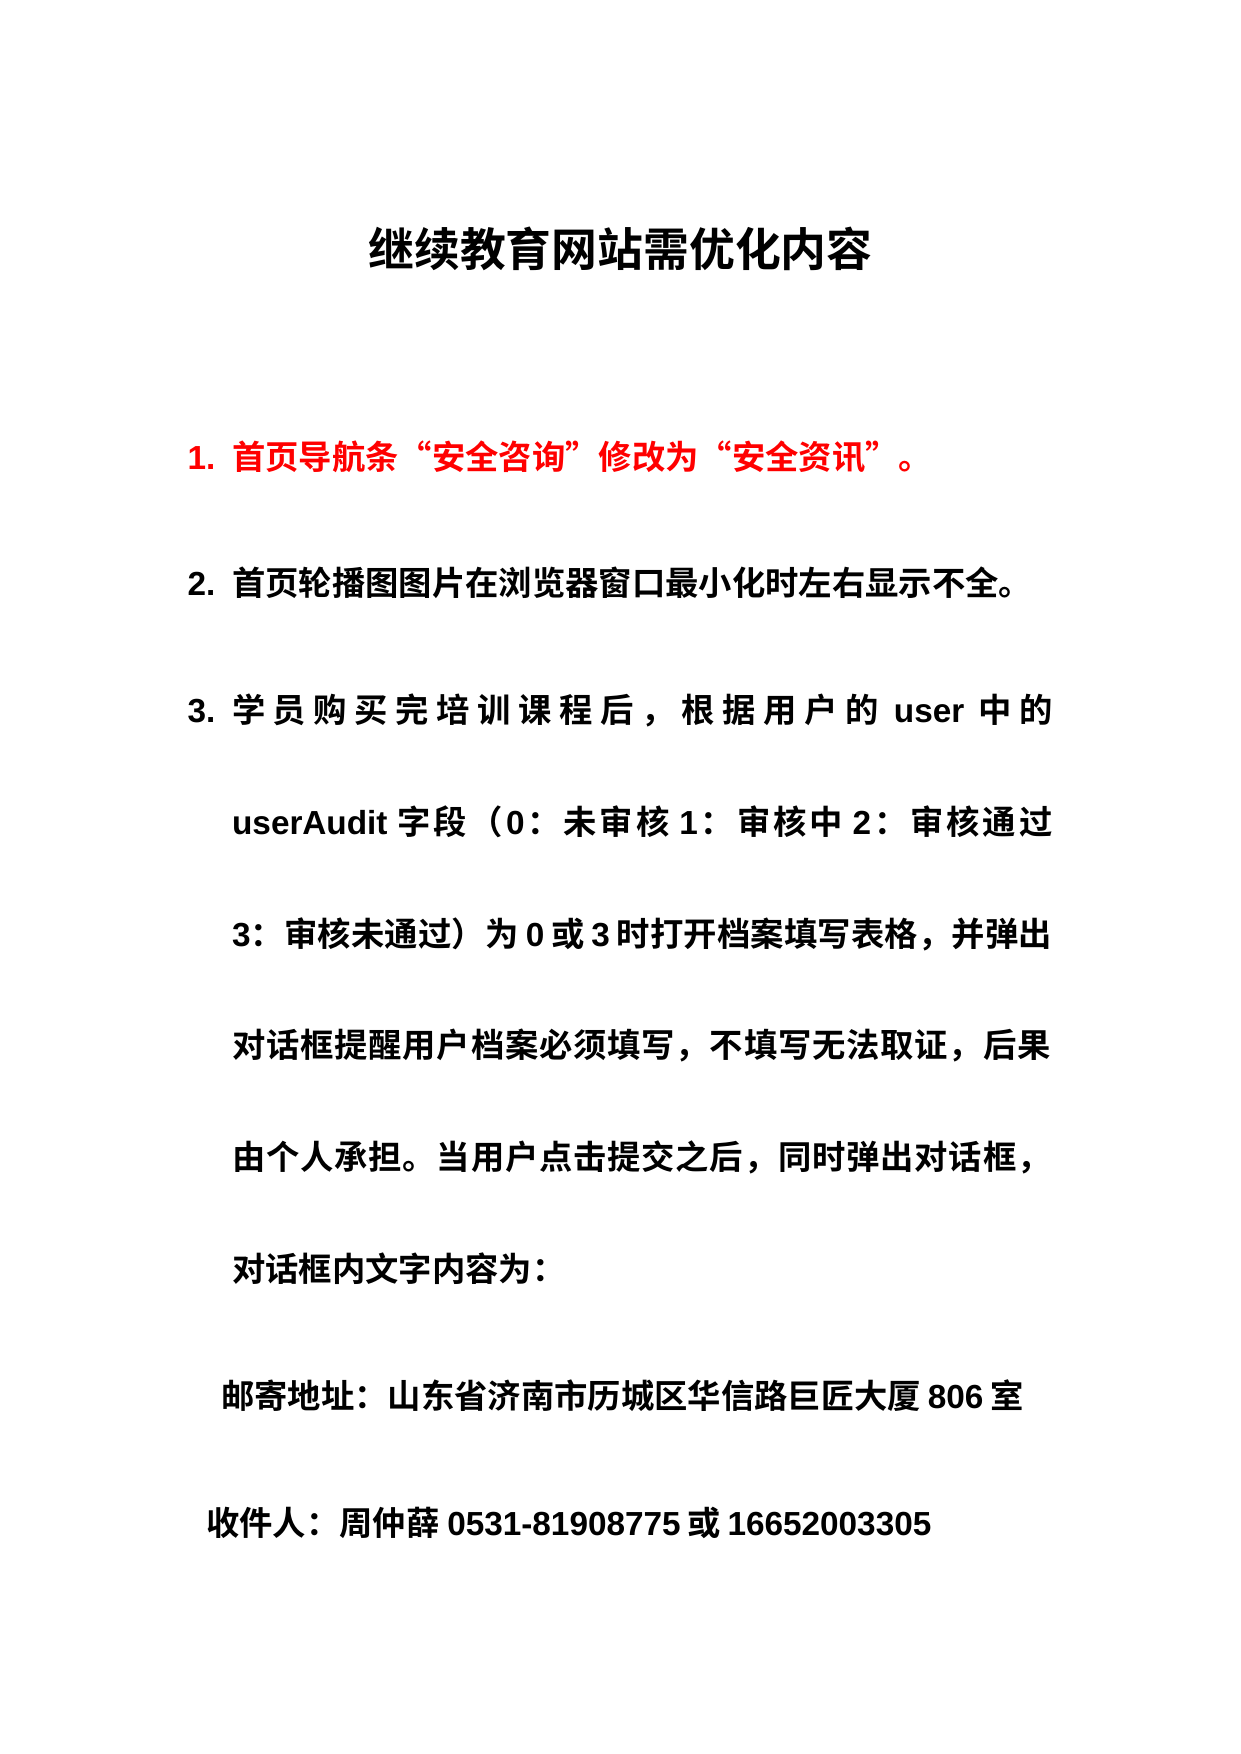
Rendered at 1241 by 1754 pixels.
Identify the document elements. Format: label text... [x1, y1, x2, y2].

subtitle 首页导航条“安全咨询”修改为“安全资讯”。 [187, 422, 1053, 487]
subtitle 邮寄地址：山东省济南市历城区华信路巨匠大厦806室 [187, 1361, 1053, 1426]
subtitle 首页轮播图图片在浏览器窗口最小化时左右显示不全。 [187, 549, 1053, 614]
subtitle 继续教育网站需优化内容 [187, 197, 1053, 295]
subtitle 学员购买完培训课程后，根据用户的user中的userAudit字段（0：未审核1：审核中2：审核通过3：审核未通过）为0或3时打开档案填写表格，并弹出对话框提醒用户档案必须填写，不填写无法取证，后果由个人承担。当用户点击提交之后，同时弹出对话框，对话框内文字内容为： [187, 676, 1053, 1299]
subtitle 收件人：周仲薛 0531-81908775或16652003305 [187, 1488, 1053, 1553]
